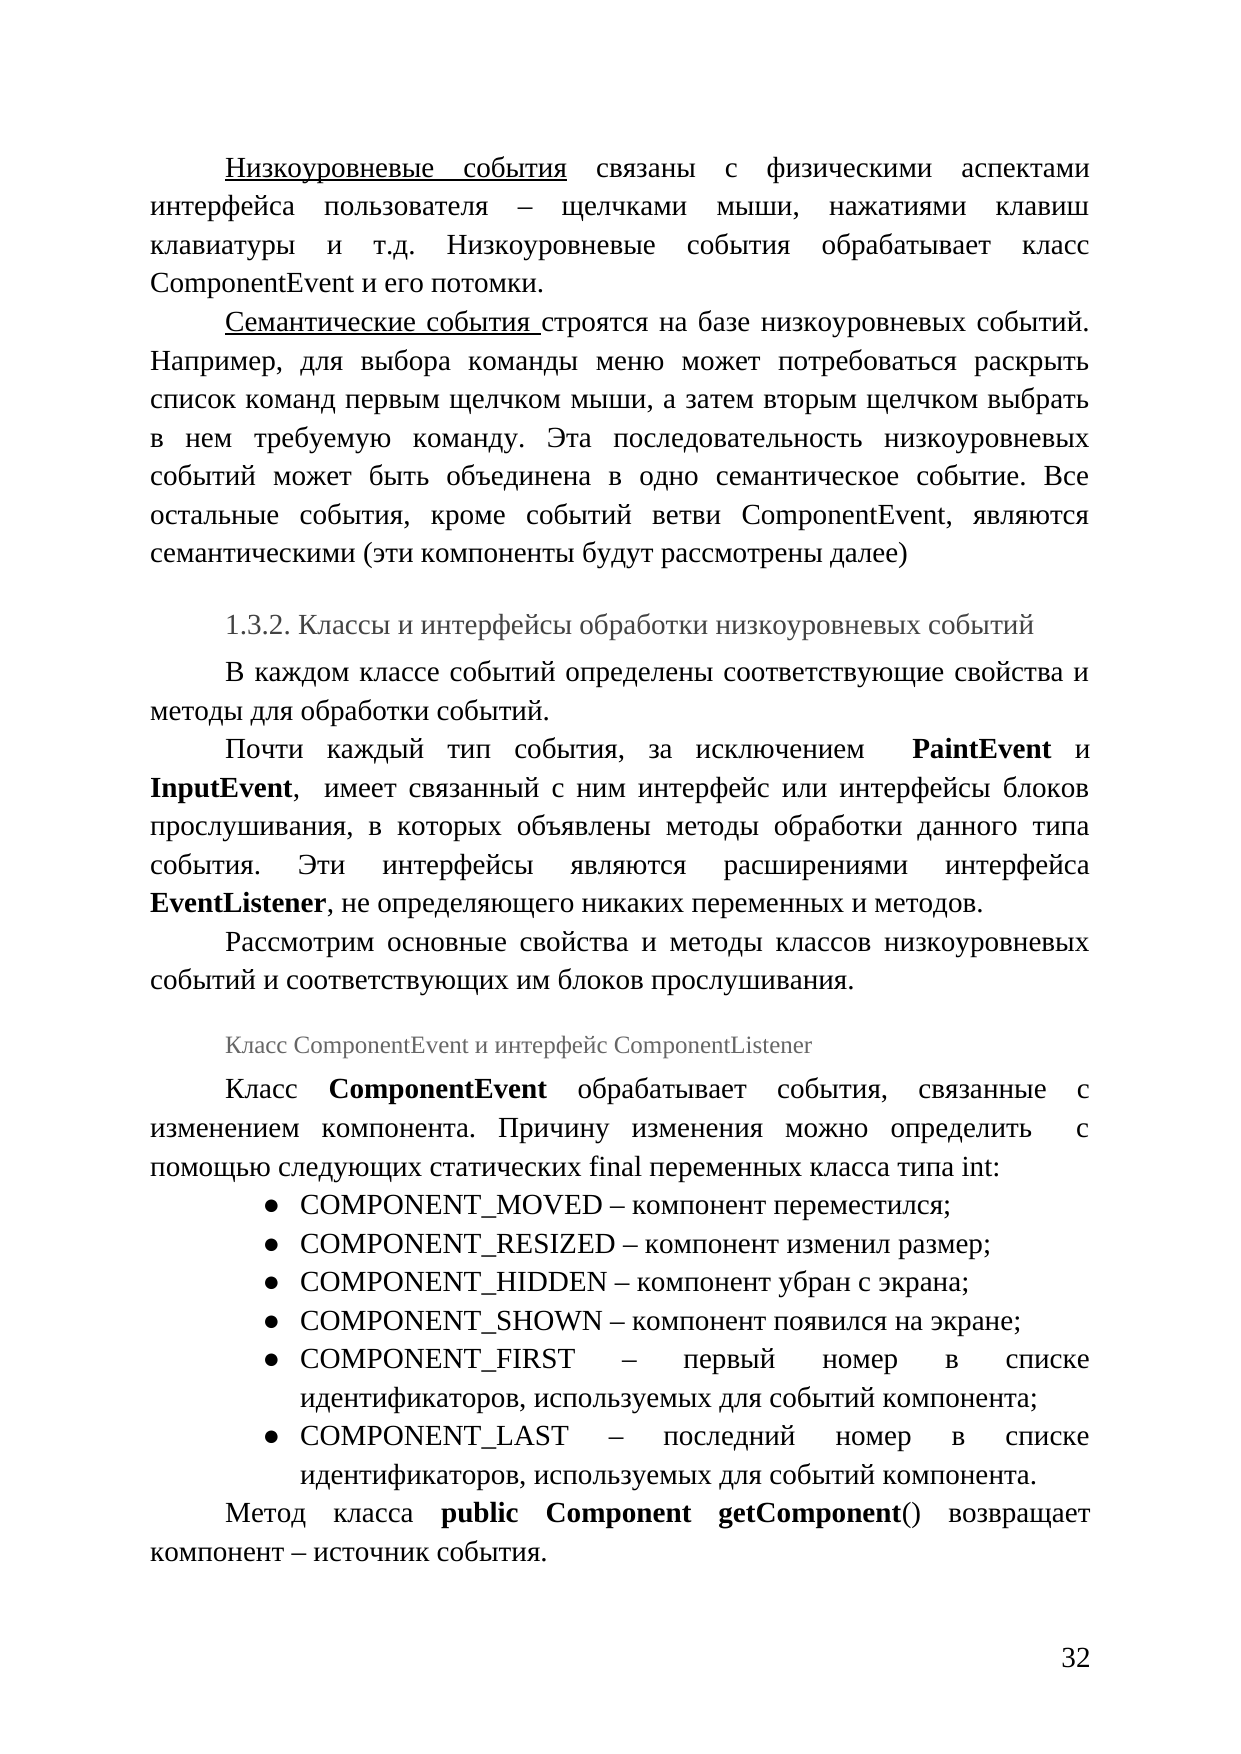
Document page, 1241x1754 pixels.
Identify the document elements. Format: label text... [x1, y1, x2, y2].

text В каждом классе событий определены соответствующие свойства и методы для обработки событий. [150, 654, 1090, 726]
list COMPONENT_HIDDEN – компонент убран с экрана; [262, 1264, 1090, 1298]
list COMPONENT_SHOWN – компонент появился на экране; [262, 1303, 1090, 1336]
subtitle Класс ComponentEvent и интерфейс ComponentListener [150, 1030, 1090, 1059]
text Рассмотрим основные свойства и методы классов низкоуровневых событий и соответствующих им блоков прослушивания. [150, 924, 1090, 996]
list COMPONENT_FIRST – первый номер в списке идентификаторов, используемых для событий компонента; [262, 1341, 1090, 1413]
list COMPONENT_LAST – последний номер в списке идентификаторов, используемых для событий компонента. [262, 1418, 1090, 1491]
text Семантические события строятся на базе низкоуровневых событий. Например, для выбора команды меню может потребоваться раскрыть список команд первым щелчком мыши, а затем вторым щелчком выбрать в нем требуемую команду. Эта последовательность низкоуровневых событий может быть объединена в одно семантическое событие. Все остальные события, кроме событий ветви ComponentEvent, являются семантическими (эти компоненты будут рассмотрены далее) [150, 304, 1090, 569]
text Почти каждый тип события, за исключением PaintEvent и InputEvent, имеет связанный с ним интерфейс или интерфейсы блоков прослушивания, в которых объявлены методы обработки данного типа события. Эти интерфейсы являются расширениями интерфейса EventListener, не определяющего никаких переменных и методов. [150, 731, 1090, 919]
text Класс ComponentEvent обрабатывает события, связанные с изменением компонента. Причину изменения можно определить с помощью следующих статических final переменных класса типа int: [150, 1072, 1090, 1182]
list COMPONENT_RESIZED – компонент изменил размер; [262, 1226, 1090, 1259]
text Метод класса public Component getComponent() возвращает компонент – источник события. [150, 1496, 1090, 1568]
text Низкоуровневые события связаны с физическими аспектами интерфейса пользователя – щелчками мыши, нажатиями клавиш клавиатуры и т.д. Низкоуровневые события обрабатывает класс ComponentEvent и его потомки. [150, 150, 1090, 299]
list COMPONENT_MOVED – компонент переместился; [262, 1187, 1090, 1221]
subtitle 1.3.2. Классы и интерфейсы обработки низкоуровневых событий [150, 607, 1090, 641]
